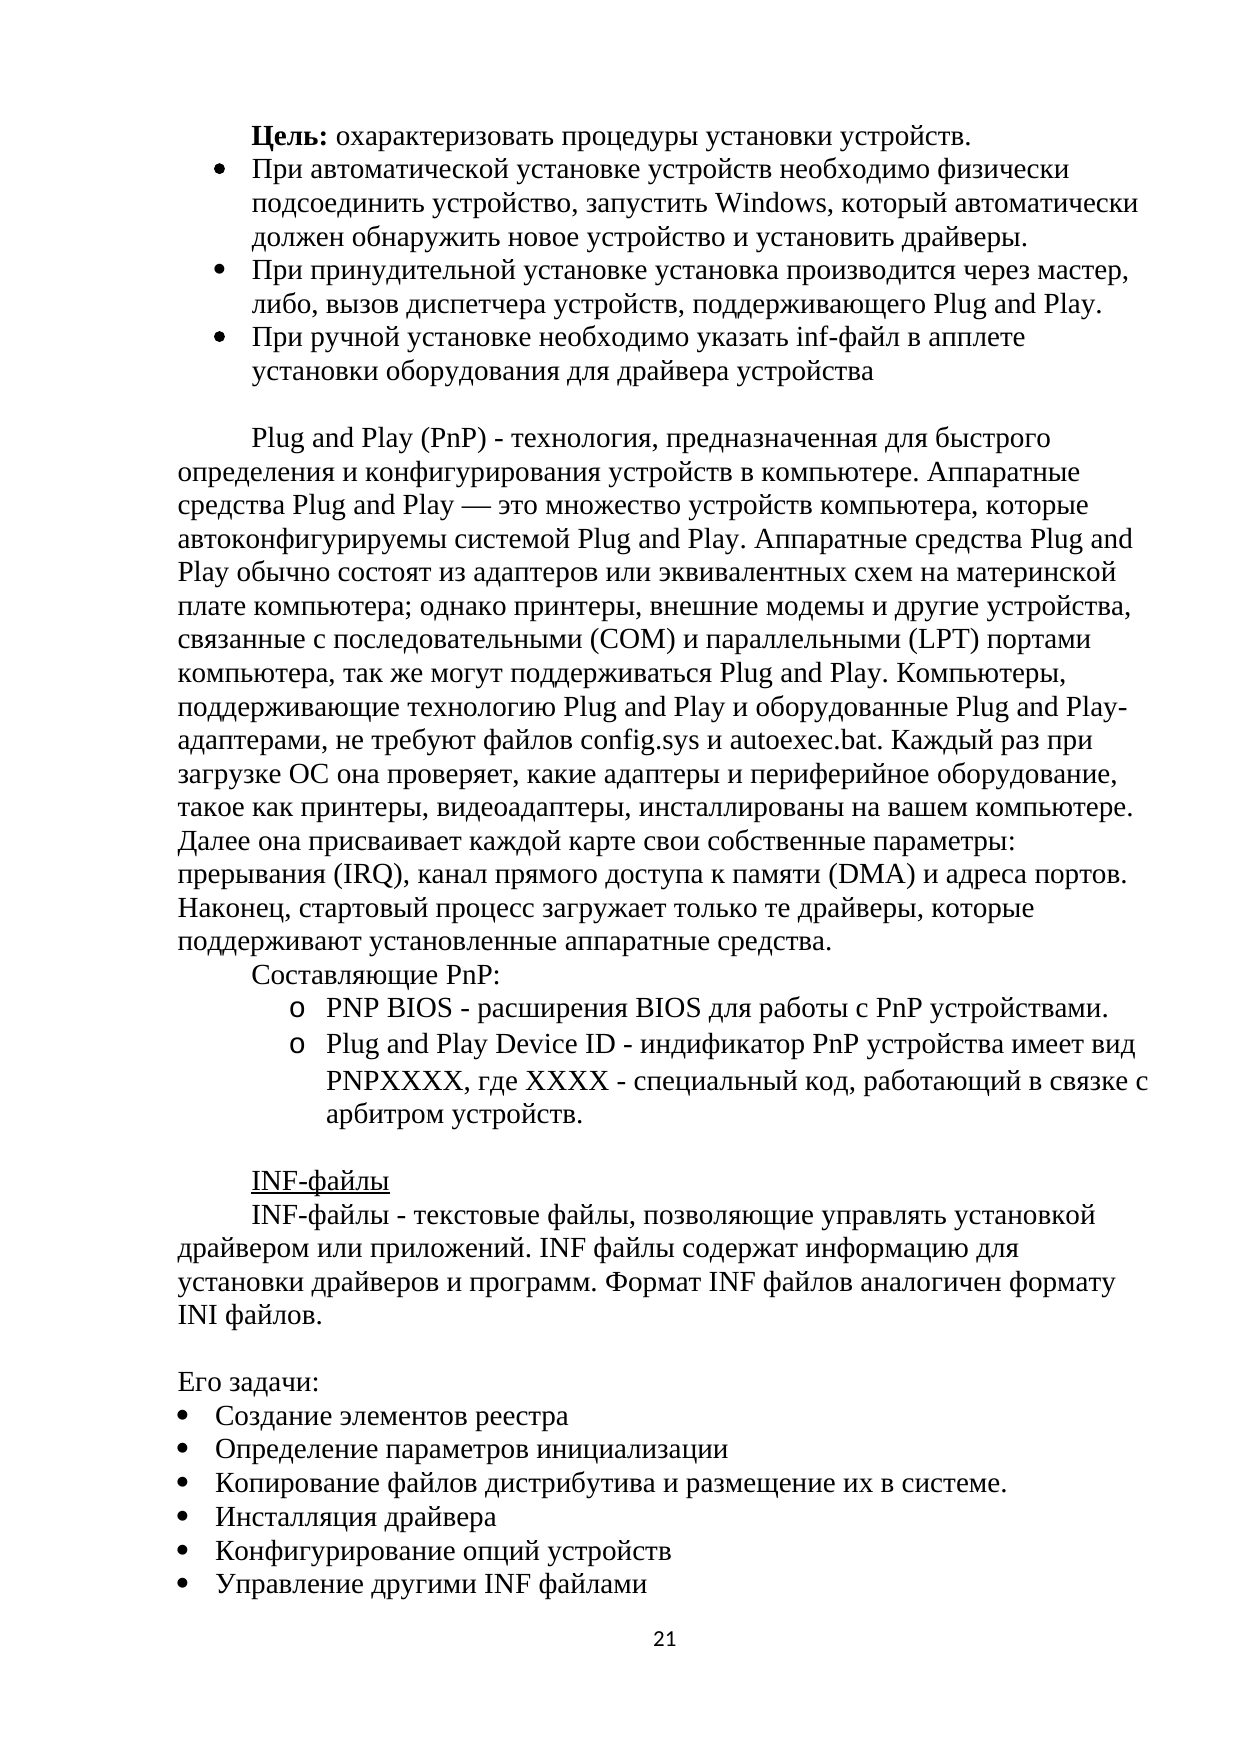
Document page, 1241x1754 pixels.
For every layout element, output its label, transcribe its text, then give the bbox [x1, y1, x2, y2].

list Создание элементов реестра [177, 1398, 1152, 1432]
text INF-файлы [177, 1163, 1152, 1197]
list При автоматической установке устройств необходимо физически подсоединить устройство, запустить Windows, который автоматически должен обнаружить новое устройство и установить драйверы. [214, 152, 1152, 252]
list Копирование файлов дистрибутива и размещение их в системе. [177, 1465, 1152, 1499]
text INF-файлы - текстовые файлы, позволяющие управлять установкой драйвером или приложений. INF файлы содержат информацию для установки драйверов и программ. Формат INF файлов аналогичен формату INI файлов. [177, 1197, 1152, 1331]
list Инсталляция драйвера [177, 1499, 1152, 1533]
list Управление другими INF файлами [177, 1566, 1152, 1600]
text Plug and Play (PnP) - технология, предназначенная для быстрого определения и конфигурирования устройств в компьютере. Аппаратные средства Plug and Play — это множество устройств компьютера, которые автоконфигурируемы системой Plug and Play. Аппаратные средства Plug and Play обычно состоят из адаптеров или эквивалентных схем на материнской плате компьютера; однако принтеры, внешние модемы и другие устройства, связанные с последовательными (COM) и параллельными (LPT) портами компьютера, так же могут поддерживаться Plug and Play. Компьютеры, поддерживающие технологию Plug and Play и оборудованные Plug and Play-адаптерами, не требуют файлов config.sys и autoexec.bat. Каждый раз при загрузке ОС она проверяет, какие адаптеры и периферийное оборудование, такое как принтеры, видеоадаптеры, инсталлированы на вашем компьютере. Далее она присваивает каждой карте свои собственные параметры: прерывания (IRQ), канал прямого доступа к памяти (DMA) и адреса портов. Наконец, стартовый процесс загружает только те драйверы, которые поддерживают установленные аппаратные средства. [177, 420, 1152, 957]
list PNP BIOS - расширения BIOS для работы с PnP устройствами. [288, 991, 1152, 1027]
list Plug and Play Device ID - индификатор PnP устройства имеет вид PNPXXXX, где XXXX - специальный код, работающий в связке с арбитром устройств. [288, 1027, 1152, 1130]
text Составляющие PnP: [177, 957, 1152, 991]
list Конфигурирование опций устройств [177, 1533, 1152, 1566]
list При ручной установке необходимо указать inf-файл в апплете установки оборудования для драйвера устройства [214, 319, 1152, 387]
list При принудительной установке установка производится через мастер, либо, вызов диспетчера устройств, поддерживающего Plug and Play. [214, 252, 1152, 319]
list Определение параметров инициализации [177, 1432, 1152, 1465]
text Его задачи: [177, 1364, 1152, 1398]
text Цель: охарактеризовать процедуры установки устройств. [177, 118, 1152, 152]
